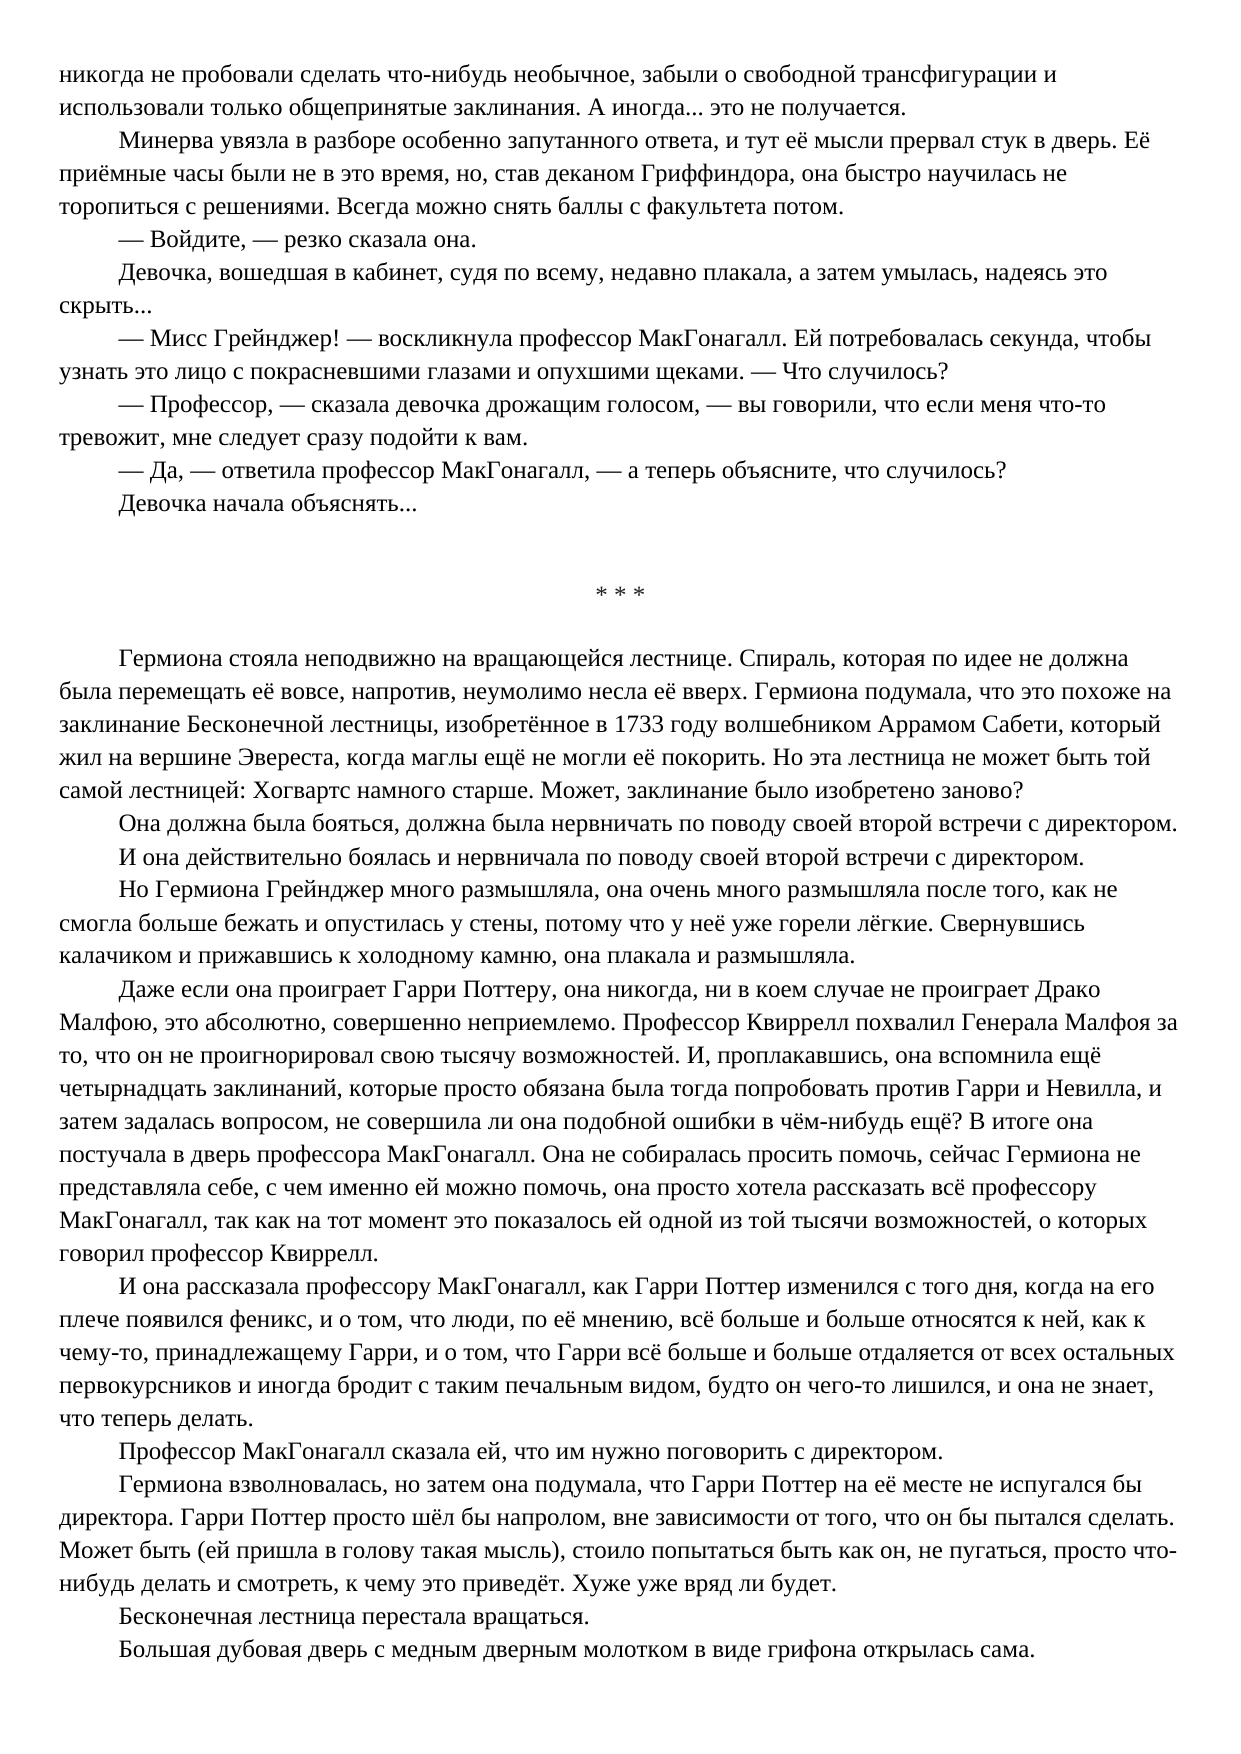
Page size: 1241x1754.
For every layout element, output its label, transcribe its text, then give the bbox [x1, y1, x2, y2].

text Гермиона стояла неподвижно на вращающейся лестнице. Спираль, которая по идее не должна была перемещать её вовсе, напротив, неумолимо несла её вверх. Гермиона подумала, что это похоже на заклинание Бесконечной лестницы, изобретённое в 1733 году волшебником Аррамом Сабети, который жил на вершине Эвереста, когда маглы ещё не могли её покорить. Но эта лестница не может быть той самой лестницей: Хогвартс намного старше. Может, заклинание было изобретено заново? [59, 643, 1181, 804]
text Девочка, вошедшая в кабинет, судя по всему, недавно плакала, а затем умылась, надеясь это скрыть... [59, 257, 1181, 319]
text И она рассказала профессору МакГонагалл, как Гарри Поттер изменился с того дня, когда на его плече появился феникс, и о том, что люди, по её мнению, всё больше и больше относятся к ней, как к чему-то, принадлежащему Гарри, и о том, что Гарри всё больше и больше отдаляется от всех остальных первокурсников и иногда бродит с таким печальным видом, будто он чего-то лишился, и она не знает, что теперь делать. [59, 1271, 1181, 1432]
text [59, 59, 1181, 121]
text — Мисс Грейнджер! — воскликнула профессор МакГонагалл. Ей потребовалась секунда, чтобы узнать это лицо с покрасневшими глазами и опухшими щеками. — Что случилось? [59, 323, 1181, 385]
text Она должна была бояться, должна была нервничать по поводу своей второй встречи с директором. [59, 808, 1181, 837]
text Бесконечная лестница перестала вращаться. [59, 1601, 1181, 1630]
text И она действительно боялась и нервничала по поводу своей второй встречи с директором. [59, 842, 1181, 870]
text Минерва увязла в разборе особенно запутанного ответа, и тут её мысли прервал стук в дверь. Её приёмные часы были не в это время, но, став деканом Гриффиндора, она быстро научилась не торопиться с решениями. Всегда можно снять баллы с факультета потом. [59, 125, 1181, 220]
text — Войдите, — резко сказала она. [59, 224, 1181, 253]
text Большая дубовая дверь с медным дверным молотком в виде грифона открылась сама. [59, 1634, 1181, 1663]
text * * * [59, 580, 1181, 609]
text Но Гермиона Грейнджер много размышляла, она очень много размышляла после того, как не смогла больше бежать и опустилась у стены, потому что у неё уже горели лёгкие. Свернувшись калачиком и прижавшись к холодному камню, она плакала и размышляла. [59, 874, 1181, 969]
text Гермиона взволновалась, но затем она подумала, что Гарри Поттер на её месте не испугался бы директора. Гарри Поттер просто шёл бы напролом, вне зависимости от того, что он бы пытался сделать. Может быть (ей пришла в голову такая мысль), стоило попытаться быть как он, не пугаться, просто что-нибудь делать и смотреть, к чему это приведёт. Хуже уже вряд ли будет. [59, 1469, 1181, 1597]
text — Профессор, — сказала девочка дрожащим голосом, — вы говорили, что если меня что-то тревожит, мне следует сразу подойти к вам. [59, 389, 1181, 451]
text Даже если она проиграет Гарри Поттеру, она никогда, ни в коем случае не проиграет Драко Малфою, это абсолютно, совершенно неприемлемо. Профессор Квиррелл похвалил Генерала Малфоя за то, что он не проигнорировал свою тысячу возможностей. И, проплакавшись, она вспомнила ещё четырнадцать заклинаний, которые просто обязана была тогда попробовать против Гарри и Невилла, и затем задалась вопросом, не совершила ли она подобной ошибки в чём-нибудь ещё? В итоге она постучала в дверь профессора МакГонагалл. Она не собиралась просить помочь, сейчас Гермиона не представляла себе, с чем именно ей можно помочь, она просто хотела рассказать всё профессору МакГонагалл, так как на тот момент это показалось ей одной из той тысячи возможностей, о которых говорил профессор Квиррелл. [59, 974, 1181, 1267]
text Девочка начала объяснять... [59, 488, 1181, 517]
text — Да, — ответила профессор МакГонагалл, — а теперь объясните, что случилось? [59, 455, 1181, 484]
text Профессор МакГонагалл сказала ей, что им нужно поговорить с директором. [59, 1436, 1181, 1465]
